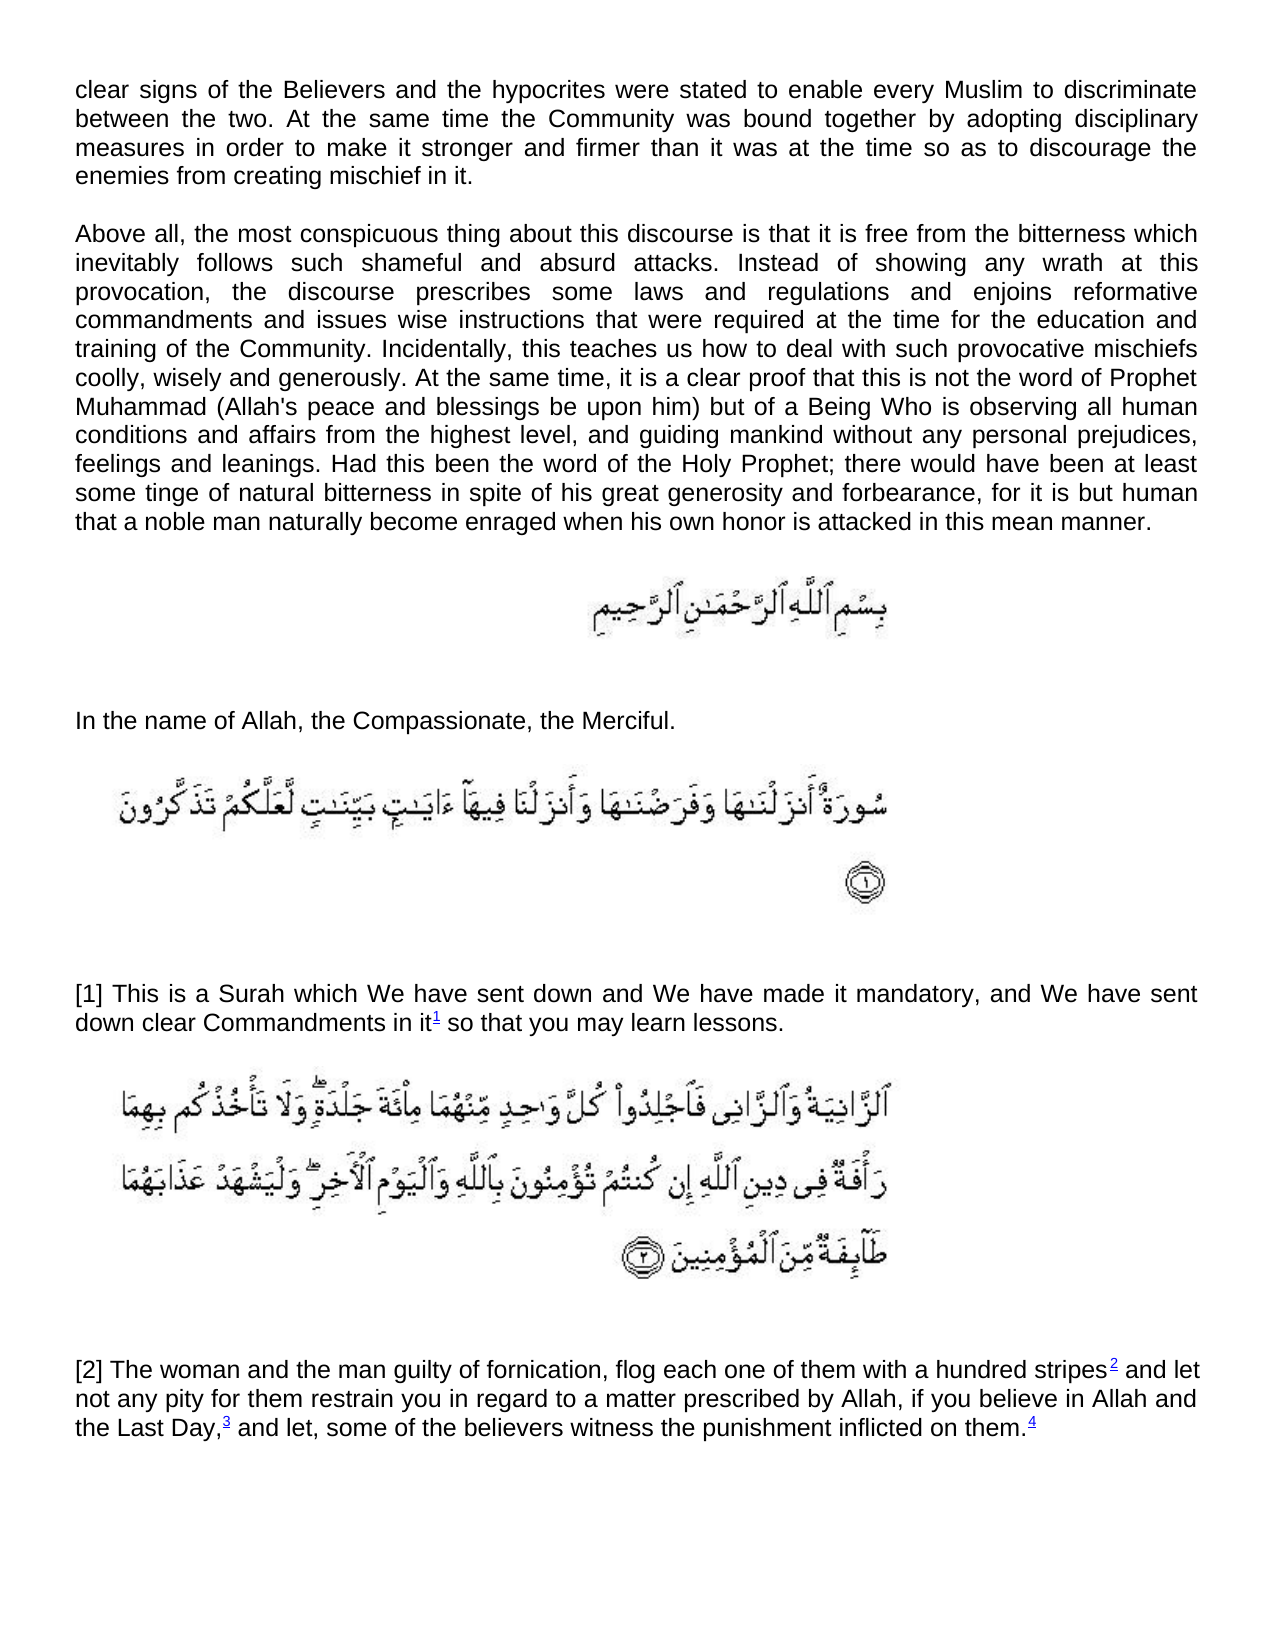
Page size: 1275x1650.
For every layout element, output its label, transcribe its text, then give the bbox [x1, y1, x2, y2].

text [2] The woman and the man guilty of fornication, flog each one of them with a hundred stripes2 and let not any pity for them restrain you in regard to a matter prescribed by Allah, if you believe in Allah and the Last Day,3 and let, some of the believers witness the punishment inflicted on them.4 [75, 1355, 1200, 1441]
picture [75, 764, 982, 951]
picture [75, 1066, 982, 1326]
text In the name of Allah, the Compassionate, the Merciful. [75, 706, 1200, 735]
text [1] This is a Surah which We have sent down and We have made it mandatory, and We have sent down clear Commandments in it1 so that you may learn lessons. [75, 979, 1200, 1037]
text Above all, the most conspicuous thing about this discourse is that it is free from the bitterness which inevitably follows such shameful and absurd attacks. Instead of showing any wrath at this provocation, the discourse prescribes some laws and regulations and enjoins reformative commandments and issues wise instructions that were required at the time for the education and training of the Community. Incidentally, this teaches us how to deal with such provocative mischiefs coolly, wisely and generously. At the same time, it is a clear proof that this is not the word of Prophet Muhammad (Allah's peace and blessings be upon him) but of a Being Who is observing all human conditions and affairs from the highest level, and guiding mankind without any personal prejudices, feelings and leanings. Had this been the word of the Holy Prophet; there would have been at least some tinge of natural bitterness in spite of his great generosity and forbearance, for it is but human that a noble man naturally become enraged when his own honor is attacked in this mean manner. [75, 219, 1200, 535]
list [37, 75, 1200, 190]
picture [75, 564, 982, 677]
